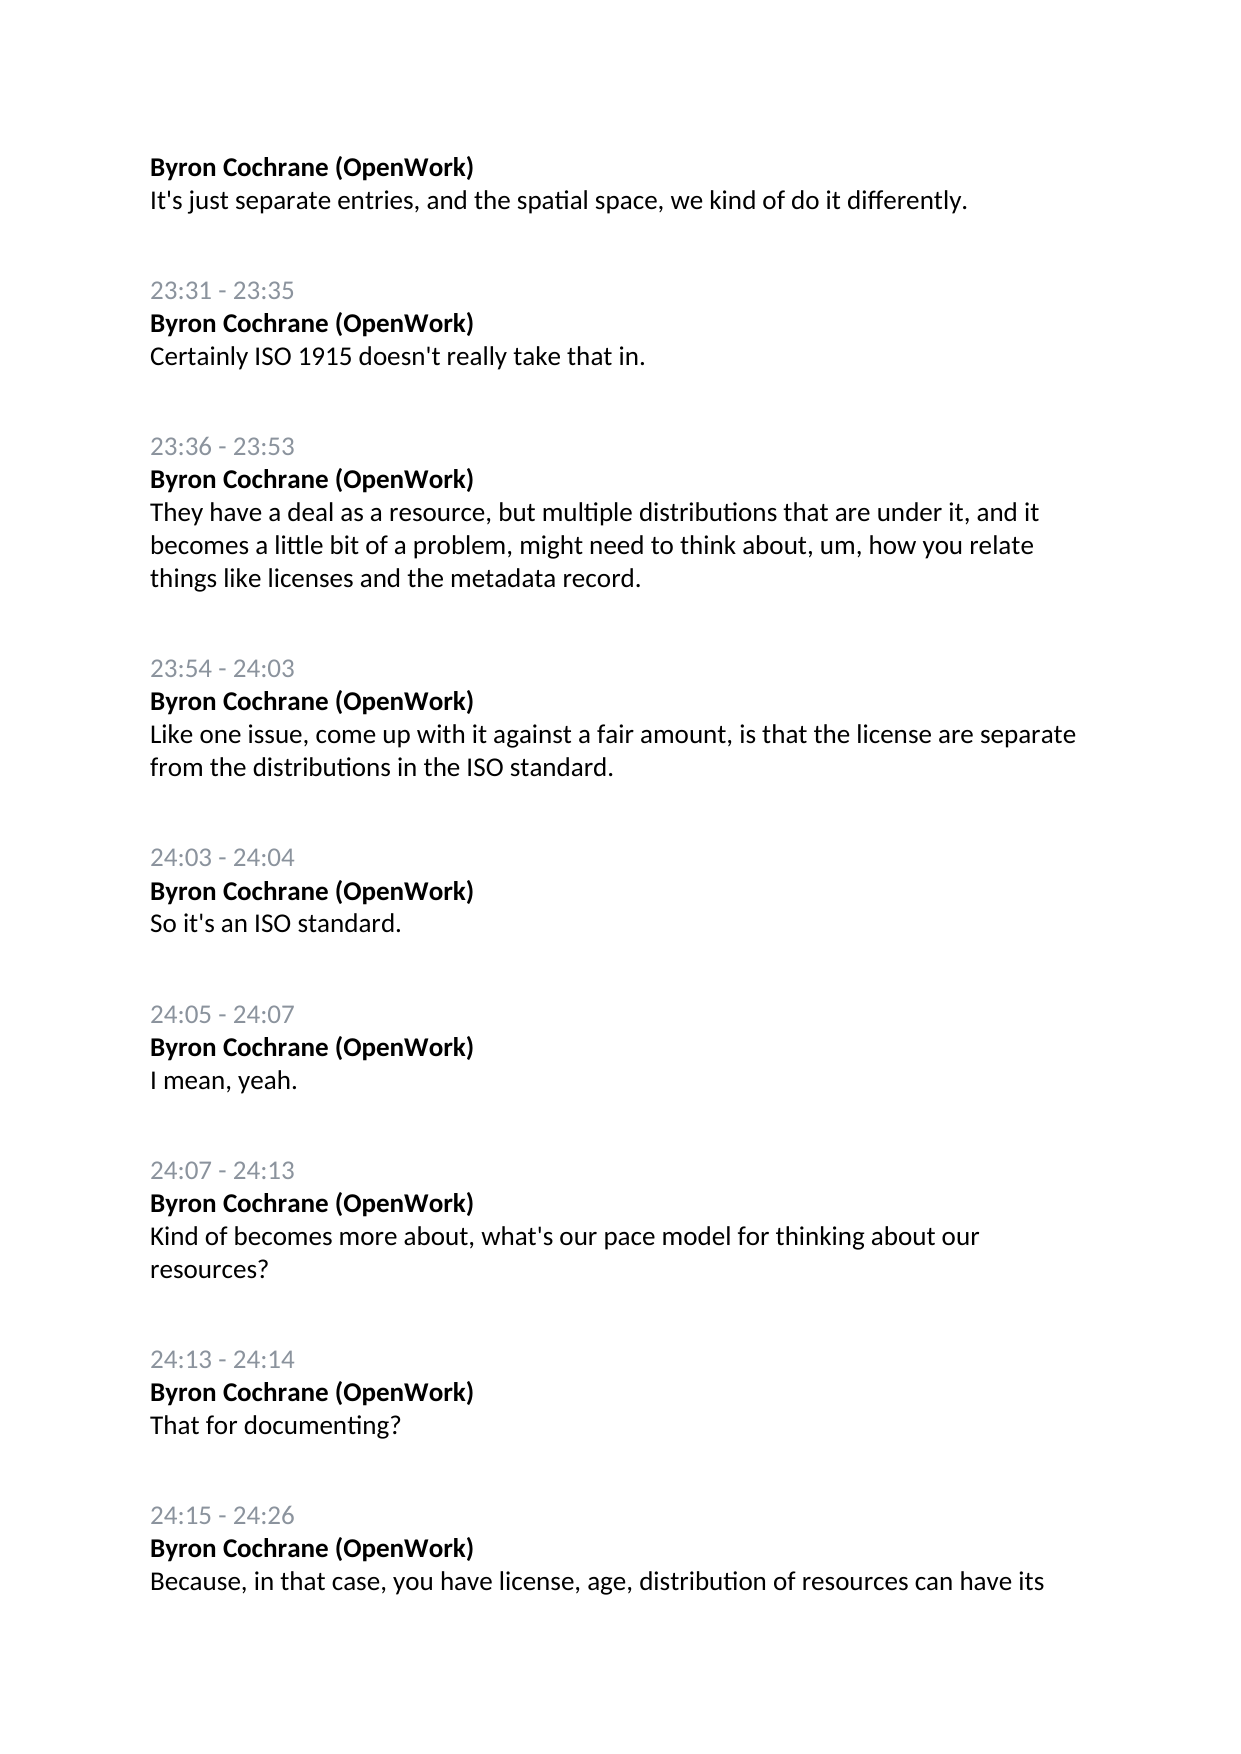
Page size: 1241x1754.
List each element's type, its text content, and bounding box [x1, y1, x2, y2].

text 24:03 - 24:04 Byron Cochrane (OpenWork) So it's an ISO standard. [150, 808, 1090, 964]
text 24:13 - 24:14 Byron Cochrane (OpenWork) That for documenting? [150, 1309, 1090, 1465]
text 23:31 - 23:35 Byron Cochrane (OpenWork) Certainly ISO 1915 doesn't really take that in. [150, 240, 1090, 396]
text 23:36 - 23:53 Byron Cochrane (OpenWork) They have a deal as a resource, but multiple distributions that are under it, and it becomes a little bit of a problem, might need to think about, um, how you relate things like licenses and the metadata record. [150, 396, 1090, 618]
text 24:05 - 24:07 Byron Cochrane (OpenWork) I mean, yeah. [150, 964, 1090, 1120]
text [150, 150, 1090, 240]
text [150, 1465, 1090, 1597]
text 23:54 - 24:03 Byron Cochrane (OpenWork) Like one issue, come up with it against a fair amount, is that the license are separate from the distributions in the ISO standard. [150, 618, 1090, 808]
text 24:07 - 24:13 Byron Cochrane (OpenWork) Kind of becomes more about, what's our pace model for thinking about our resources? [150, 1120, 1090, 1309]
